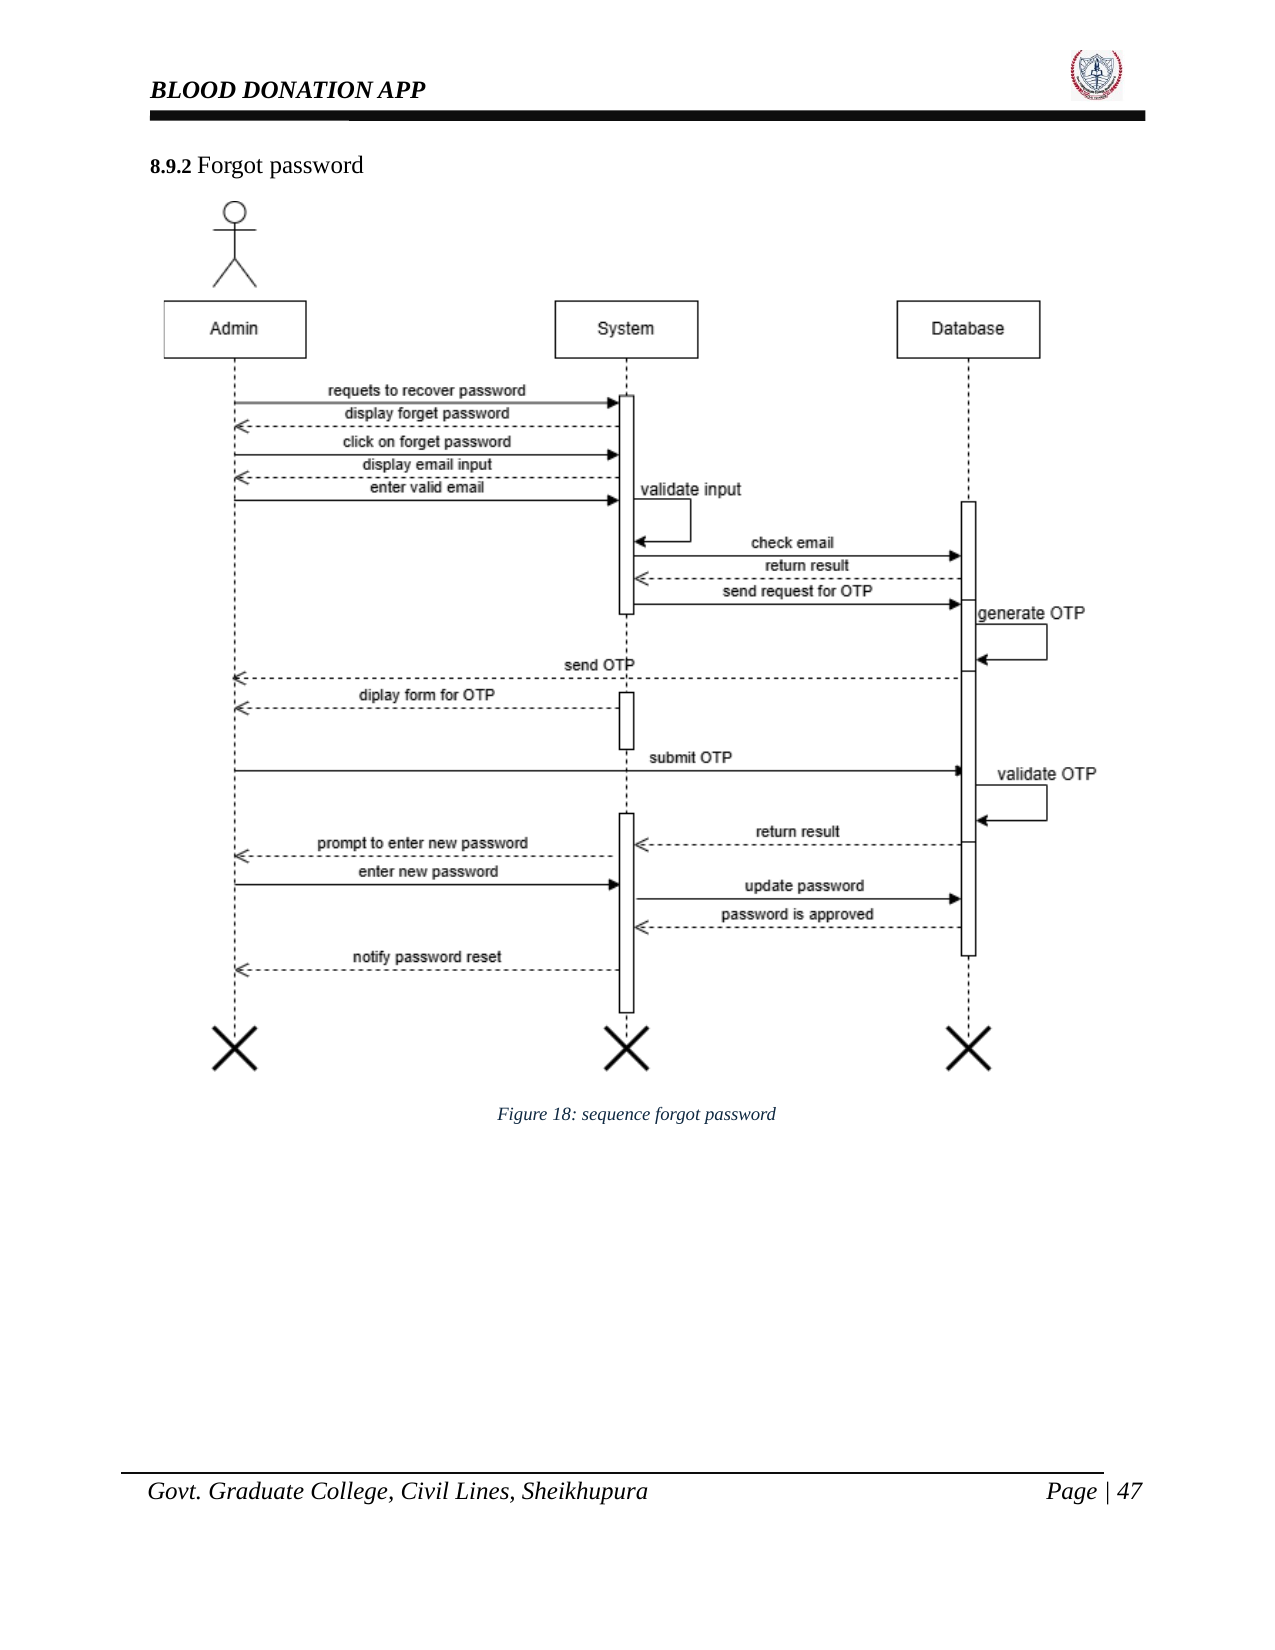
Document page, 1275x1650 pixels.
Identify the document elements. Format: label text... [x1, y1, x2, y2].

subtitle Forgot password [150, 150, 1125, 179]
picture [163, 201, 1112, 1072]
picture [1070, 50, 1125, 102]
text Figure 18: sequence forgot password [150, 1103, 1125, 1124]
